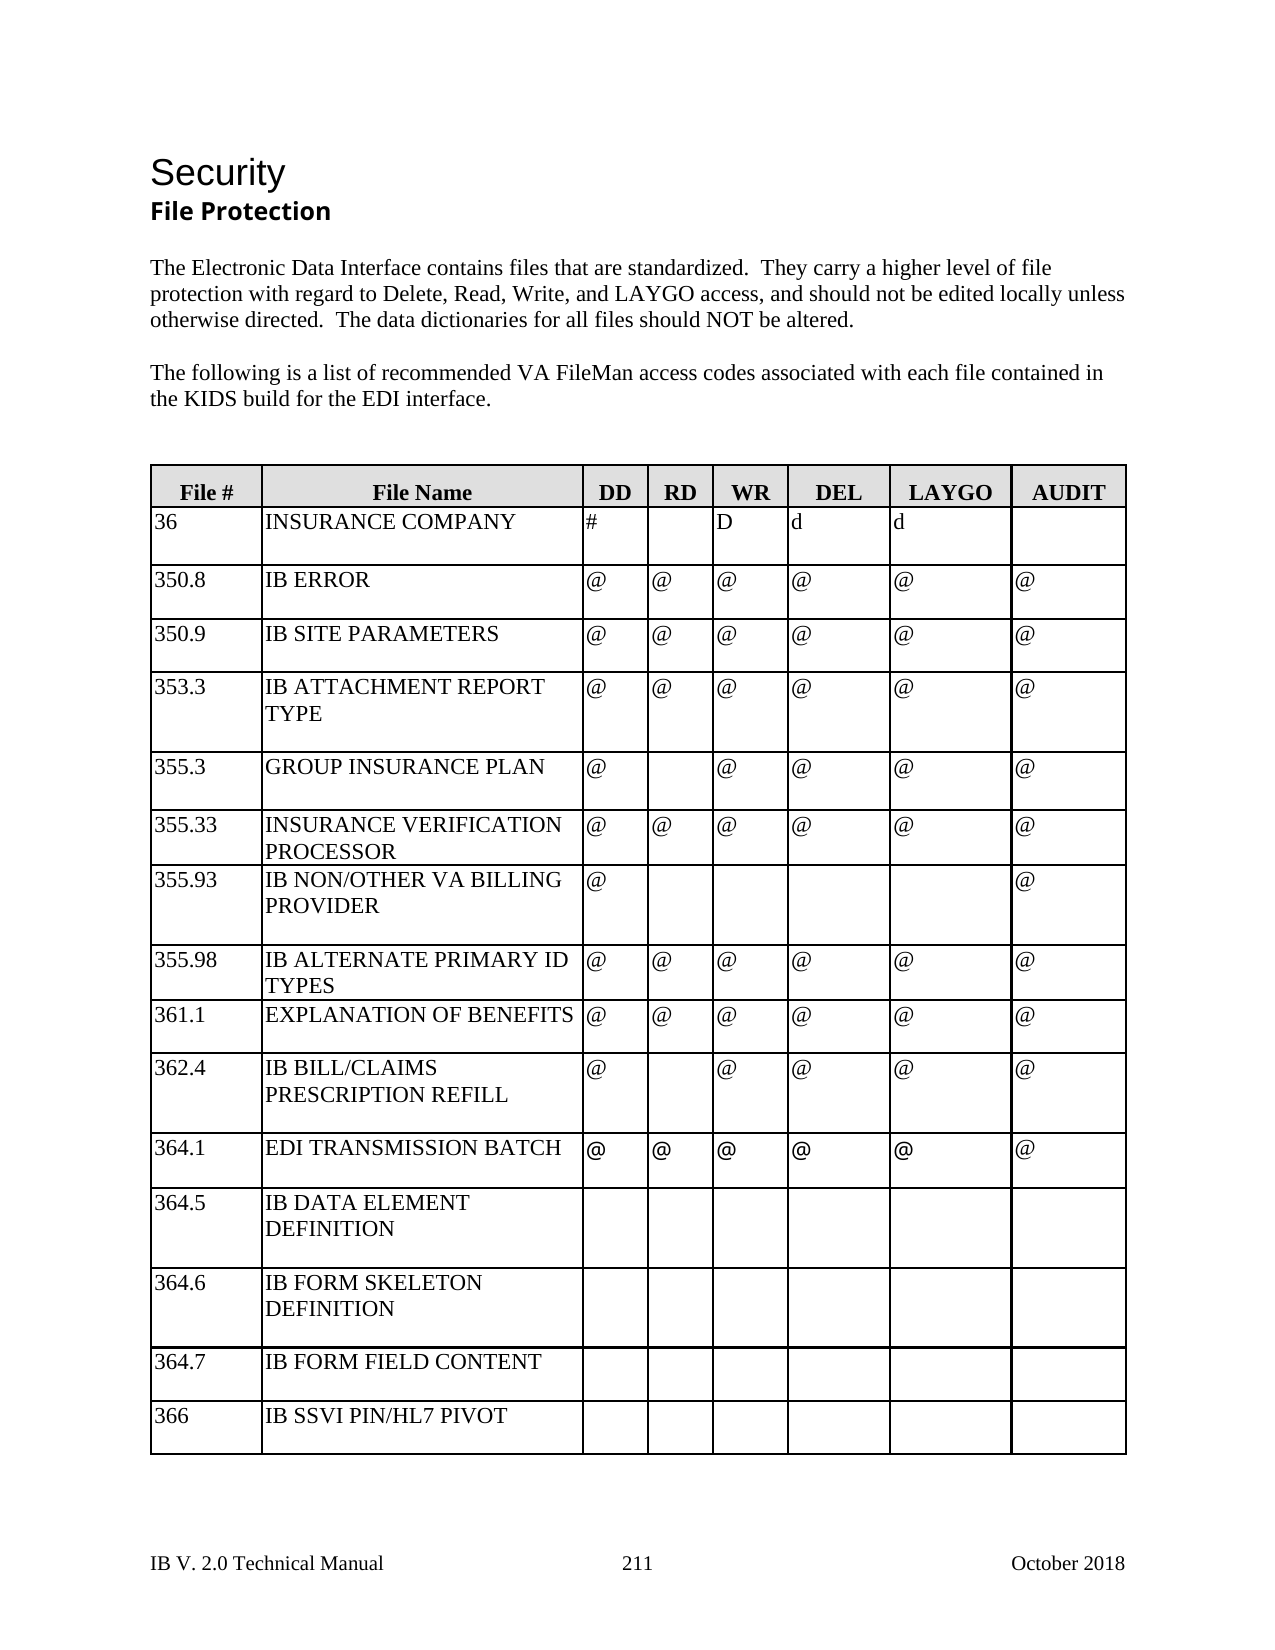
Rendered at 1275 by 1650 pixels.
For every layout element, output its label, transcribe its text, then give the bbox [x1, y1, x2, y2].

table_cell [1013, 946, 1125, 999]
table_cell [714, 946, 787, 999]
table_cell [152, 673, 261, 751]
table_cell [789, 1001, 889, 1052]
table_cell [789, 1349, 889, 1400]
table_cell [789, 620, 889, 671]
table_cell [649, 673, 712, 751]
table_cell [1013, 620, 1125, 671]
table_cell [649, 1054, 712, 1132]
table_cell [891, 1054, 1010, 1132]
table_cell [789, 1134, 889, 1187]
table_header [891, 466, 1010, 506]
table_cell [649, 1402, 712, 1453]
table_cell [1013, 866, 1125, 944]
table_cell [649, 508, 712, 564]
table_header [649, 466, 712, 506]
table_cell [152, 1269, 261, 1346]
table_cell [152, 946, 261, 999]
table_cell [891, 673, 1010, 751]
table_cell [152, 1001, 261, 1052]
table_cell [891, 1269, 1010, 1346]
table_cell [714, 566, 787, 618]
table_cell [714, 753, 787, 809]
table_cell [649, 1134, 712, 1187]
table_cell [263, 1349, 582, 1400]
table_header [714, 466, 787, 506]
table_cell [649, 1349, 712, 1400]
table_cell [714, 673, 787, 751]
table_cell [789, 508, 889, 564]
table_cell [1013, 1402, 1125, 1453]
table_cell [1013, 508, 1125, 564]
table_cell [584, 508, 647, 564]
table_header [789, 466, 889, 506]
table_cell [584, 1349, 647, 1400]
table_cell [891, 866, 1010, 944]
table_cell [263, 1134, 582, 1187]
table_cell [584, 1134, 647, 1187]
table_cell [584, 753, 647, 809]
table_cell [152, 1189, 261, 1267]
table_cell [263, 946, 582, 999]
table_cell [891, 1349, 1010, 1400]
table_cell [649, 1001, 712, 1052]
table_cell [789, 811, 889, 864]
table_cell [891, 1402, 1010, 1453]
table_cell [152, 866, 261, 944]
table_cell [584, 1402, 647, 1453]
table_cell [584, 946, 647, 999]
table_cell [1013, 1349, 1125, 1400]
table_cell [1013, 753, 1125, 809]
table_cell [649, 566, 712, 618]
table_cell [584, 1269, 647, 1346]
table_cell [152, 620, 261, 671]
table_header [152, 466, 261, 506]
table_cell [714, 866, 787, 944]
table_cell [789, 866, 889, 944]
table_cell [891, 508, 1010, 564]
text The Electronic Data Interface contains files that are standardized. They carry a higher level of file protection with regard to Delete, Read, Write, and LAYGO access, and should not be edited locally unless otherwise directed. The data dictionaries for all files should NOT be altered. [150, 253, 1134, 333]
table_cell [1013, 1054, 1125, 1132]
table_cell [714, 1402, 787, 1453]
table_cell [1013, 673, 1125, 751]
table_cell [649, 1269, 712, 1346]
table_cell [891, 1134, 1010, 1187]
subtitle Security [150, 150, 1125, 193]
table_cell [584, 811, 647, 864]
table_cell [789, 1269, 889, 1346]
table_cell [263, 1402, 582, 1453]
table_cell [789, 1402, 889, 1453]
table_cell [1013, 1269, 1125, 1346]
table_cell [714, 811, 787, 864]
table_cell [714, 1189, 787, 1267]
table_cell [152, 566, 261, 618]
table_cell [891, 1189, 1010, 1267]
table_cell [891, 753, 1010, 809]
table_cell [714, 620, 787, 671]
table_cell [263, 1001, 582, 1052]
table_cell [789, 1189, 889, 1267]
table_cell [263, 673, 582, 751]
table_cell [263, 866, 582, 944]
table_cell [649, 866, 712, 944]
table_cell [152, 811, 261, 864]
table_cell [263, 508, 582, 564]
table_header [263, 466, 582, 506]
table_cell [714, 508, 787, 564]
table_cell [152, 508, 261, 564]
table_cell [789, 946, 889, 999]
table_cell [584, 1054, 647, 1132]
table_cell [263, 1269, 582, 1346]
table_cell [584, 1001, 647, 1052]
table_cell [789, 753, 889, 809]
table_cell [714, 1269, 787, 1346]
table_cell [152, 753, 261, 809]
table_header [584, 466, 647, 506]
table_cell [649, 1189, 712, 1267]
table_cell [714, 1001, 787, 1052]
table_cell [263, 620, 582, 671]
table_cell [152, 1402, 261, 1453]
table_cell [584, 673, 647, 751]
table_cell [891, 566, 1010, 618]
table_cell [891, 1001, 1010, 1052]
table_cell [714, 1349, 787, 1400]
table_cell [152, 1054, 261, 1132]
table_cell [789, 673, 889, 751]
subtitle File Protection [150, 193, 1125, 227]
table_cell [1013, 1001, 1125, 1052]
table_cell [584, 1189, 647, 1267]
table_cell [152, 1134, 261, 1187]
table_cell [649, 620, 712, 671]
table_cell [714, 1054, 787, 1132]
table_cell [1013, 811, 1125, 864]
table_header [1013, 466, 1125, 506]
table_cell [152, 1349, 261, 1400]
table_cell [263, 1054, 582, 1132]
text The following is a list of recommended VA FileMan access codes associated with each file contained in the KIDS build for the EDI interface. [150, 359, 1134, 412]
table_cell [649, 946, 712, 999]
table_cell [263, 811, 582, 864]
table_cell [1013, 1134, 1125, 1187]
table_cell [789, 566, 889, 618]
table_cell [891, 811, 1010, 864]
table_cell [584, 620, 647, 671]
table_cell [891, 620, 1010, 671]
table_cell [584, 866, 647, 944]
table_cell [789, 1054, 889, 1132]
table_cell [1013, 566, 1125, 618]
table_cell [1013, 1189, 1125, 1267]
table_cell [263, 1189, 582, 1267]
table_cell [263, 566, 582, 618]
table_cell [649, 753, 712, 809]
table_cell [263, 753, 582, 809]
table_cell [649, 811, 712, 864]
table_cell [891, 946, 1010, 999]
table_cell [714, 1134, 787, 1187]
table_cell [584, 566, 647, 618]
